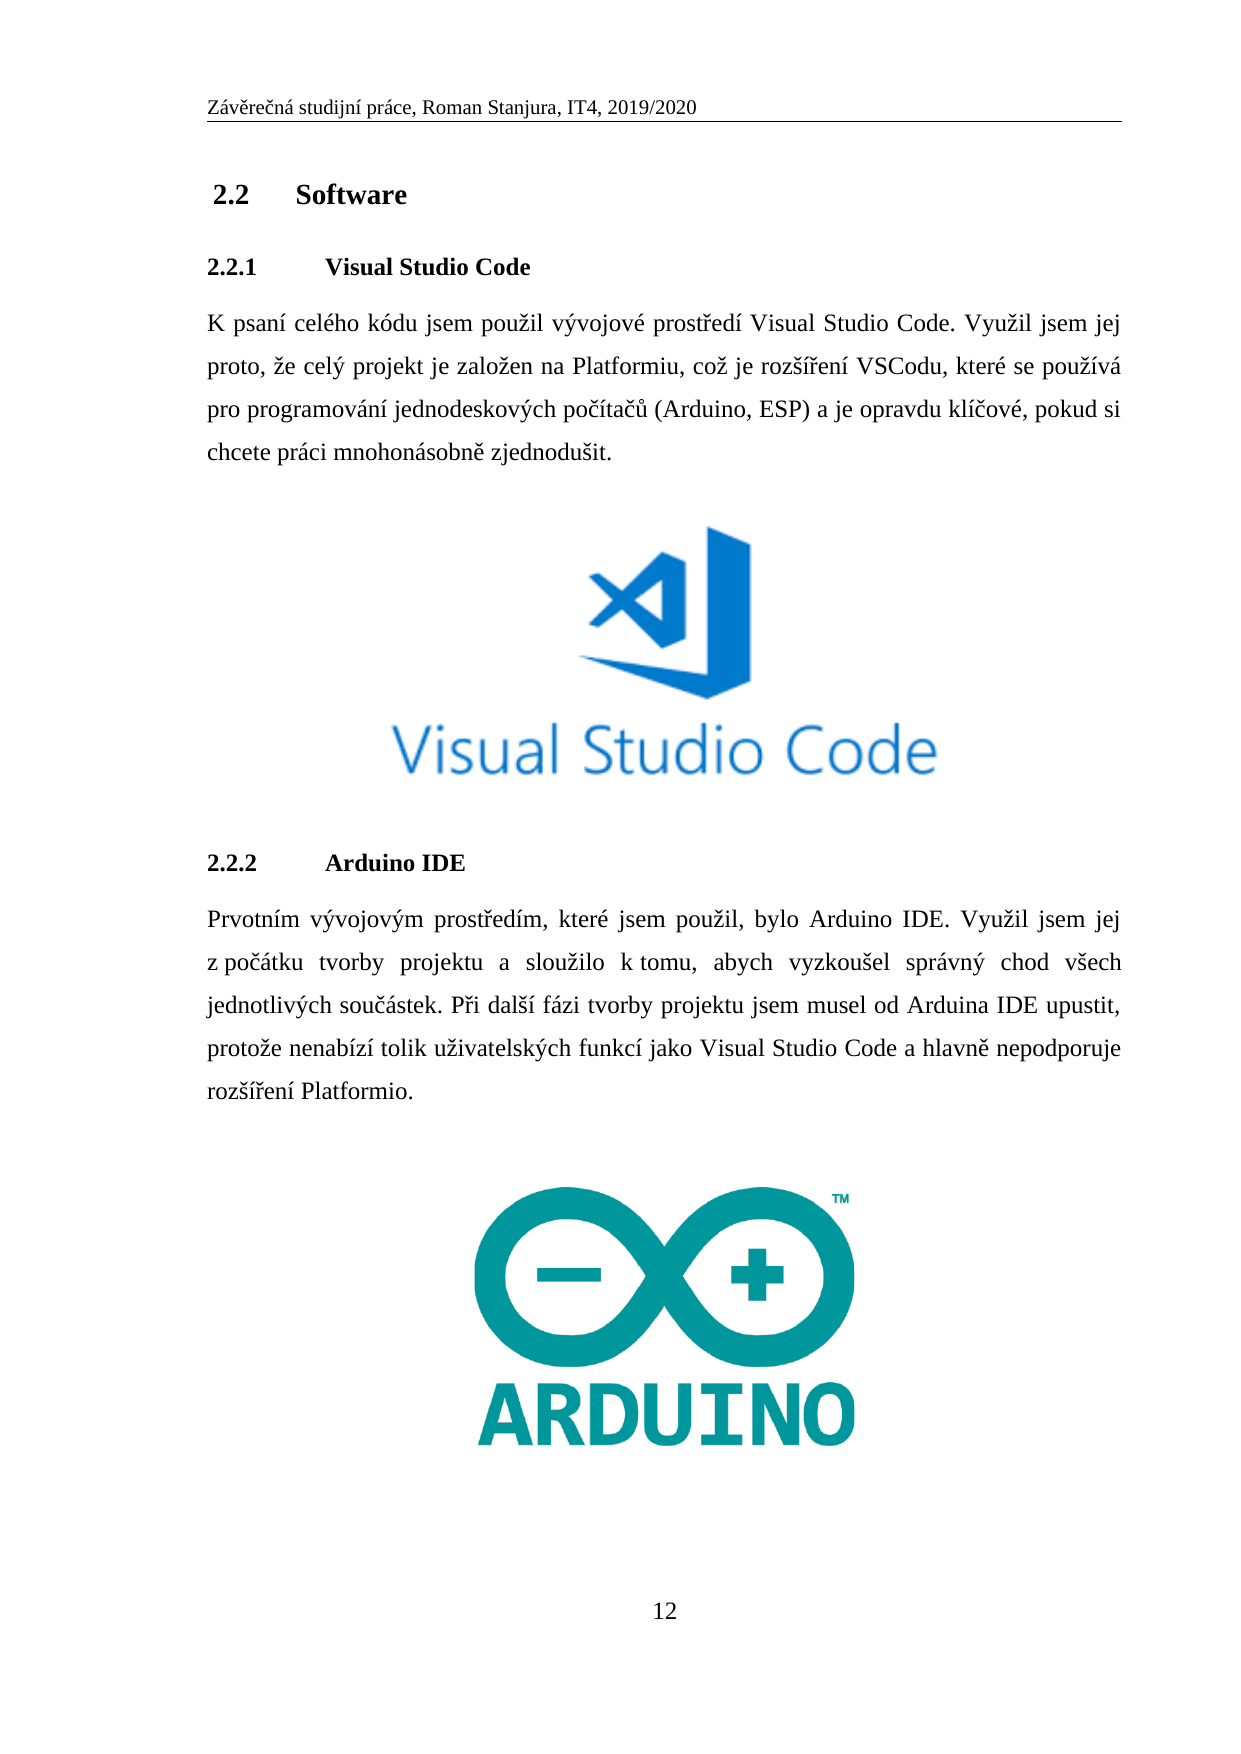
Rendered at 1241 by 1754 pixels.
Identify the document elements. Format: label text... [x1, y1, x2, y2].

text K psaní celého kódu jsem použil vývojové prostředí Visual Studio Code. Využil jsem jej proto, že celý projekt je založen na Platformiu, což je rozšíření VSCodu, které se používá pro programování jednodeskových počítačů (Arduino, ESP) a je opravdu klíčové, pokud si chcete práci mnohonásobně zjednodušit. [207, 308, 1122, 466]
text Prvotním vývojovým prostředím, které jsem použil, bylo Arduino IDE. Využil jsem jej z počátku tvorby projektu a sloužilo k tomu, abych vyzkoušel správný chod všech jednotlivých součástek. Při další fázi tvorby projektu jsem musel od Arduina IDE upustit, protože nenabízí tolik uživatelských funkcí jako Visual Studio Code a hlavně nepodporuje rozšíření Platformio. [207, 904, 1122, 1105]
subtitle Software [213, 177, 1122, 211]
picture [474, 1187, 855, 1446]
subtitle Visual Studio Code [207, 252, 1122, 281]
picture [348, 493, 981, 809]
subtitle Arduino IDE [207, 848, 1122, 877]
